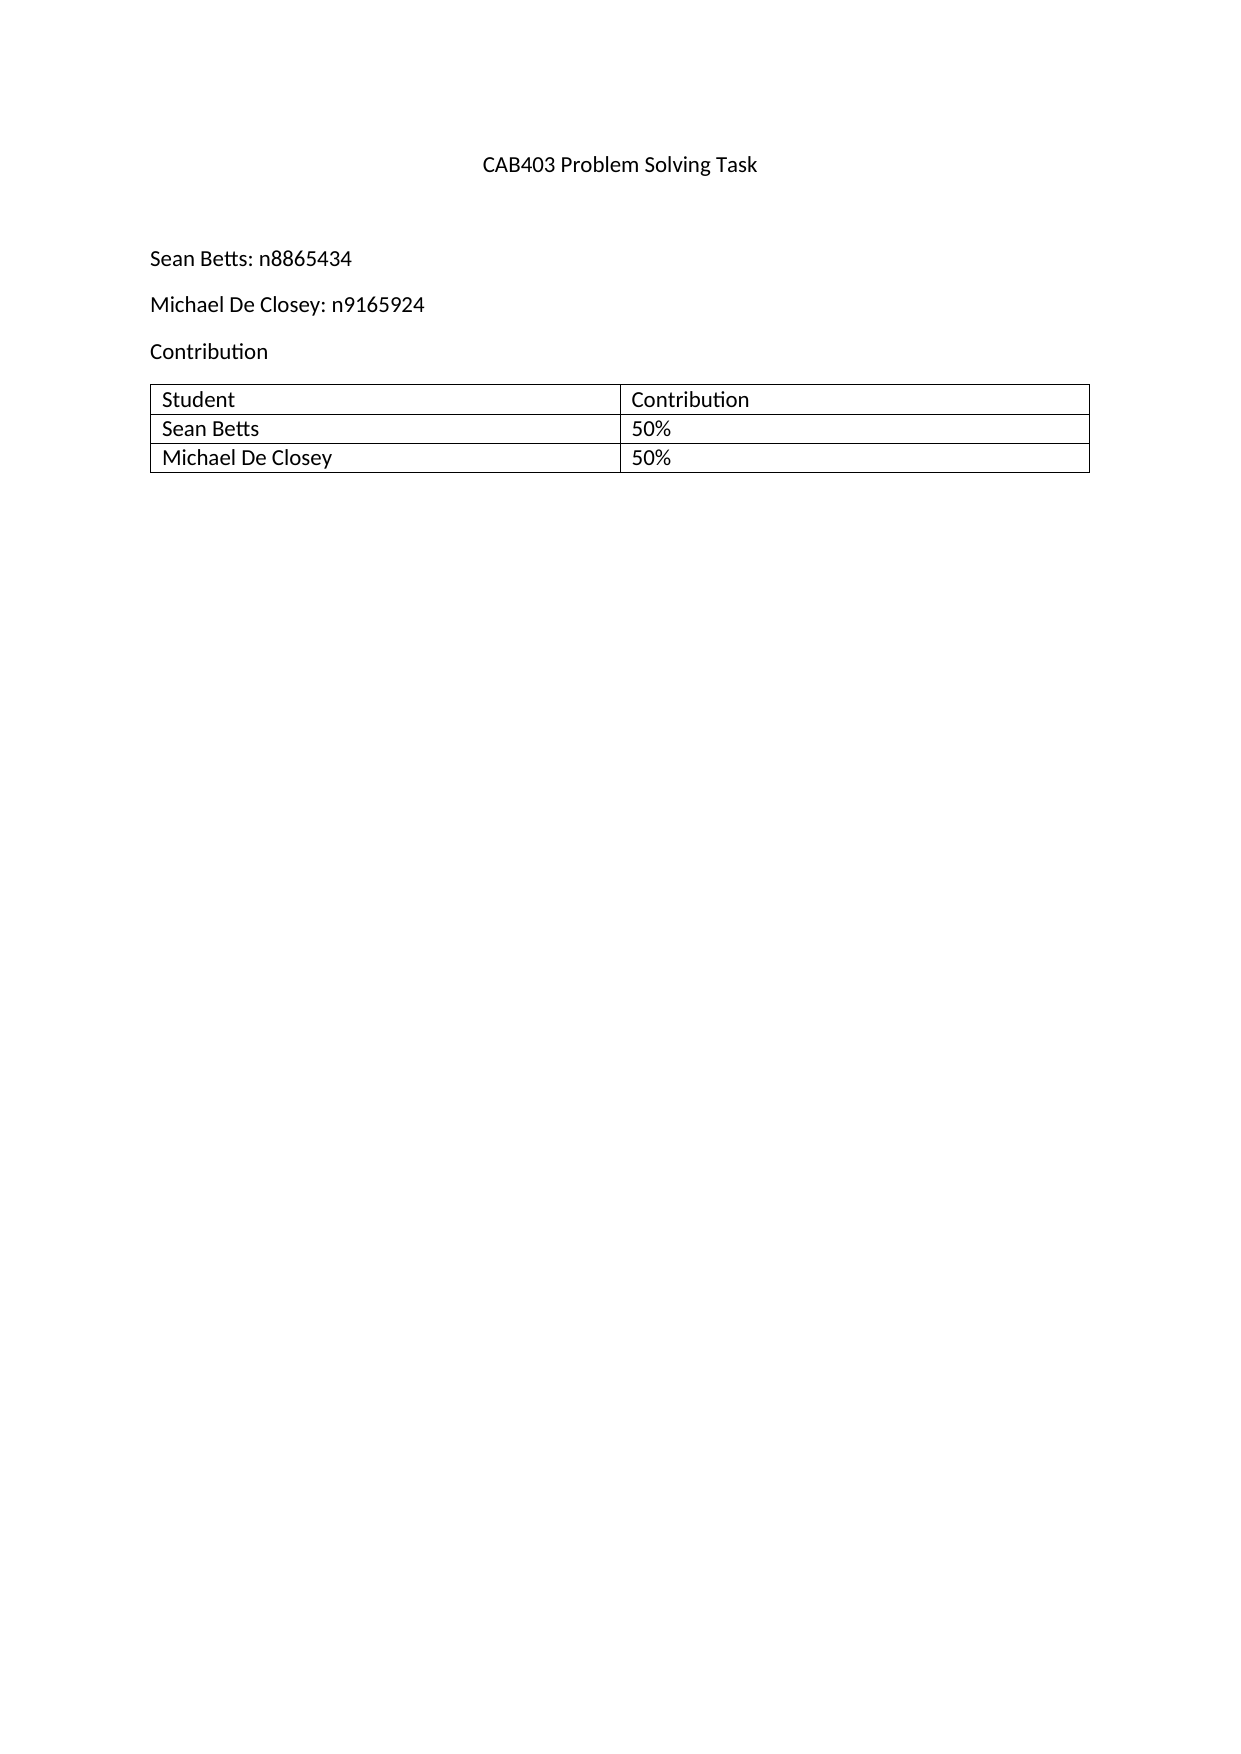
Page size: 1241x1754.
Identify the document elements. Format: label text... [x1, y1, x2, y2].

table_cell Sean Betts [151, 415, 620, 442]
text Contribution [150, 337, 1090, 366]
table_cell Michael De Closey [151, 444, 620, 472]
table_cell 50% [621, 415, 1089, 442]
text Michael De Closey: n9165924 [150, 291, 1090, 319]
table_cell 50% [621, 444, 1089, 472]
text Sean Betts: n8865434 [150, 244, 1090, 272]
text CAB403 Problem Solving Task [150, 150, 1090, 178]
table_header Student [151, 385, 620, 413]
table_header Contribution [621, 385, 1089, 413]
